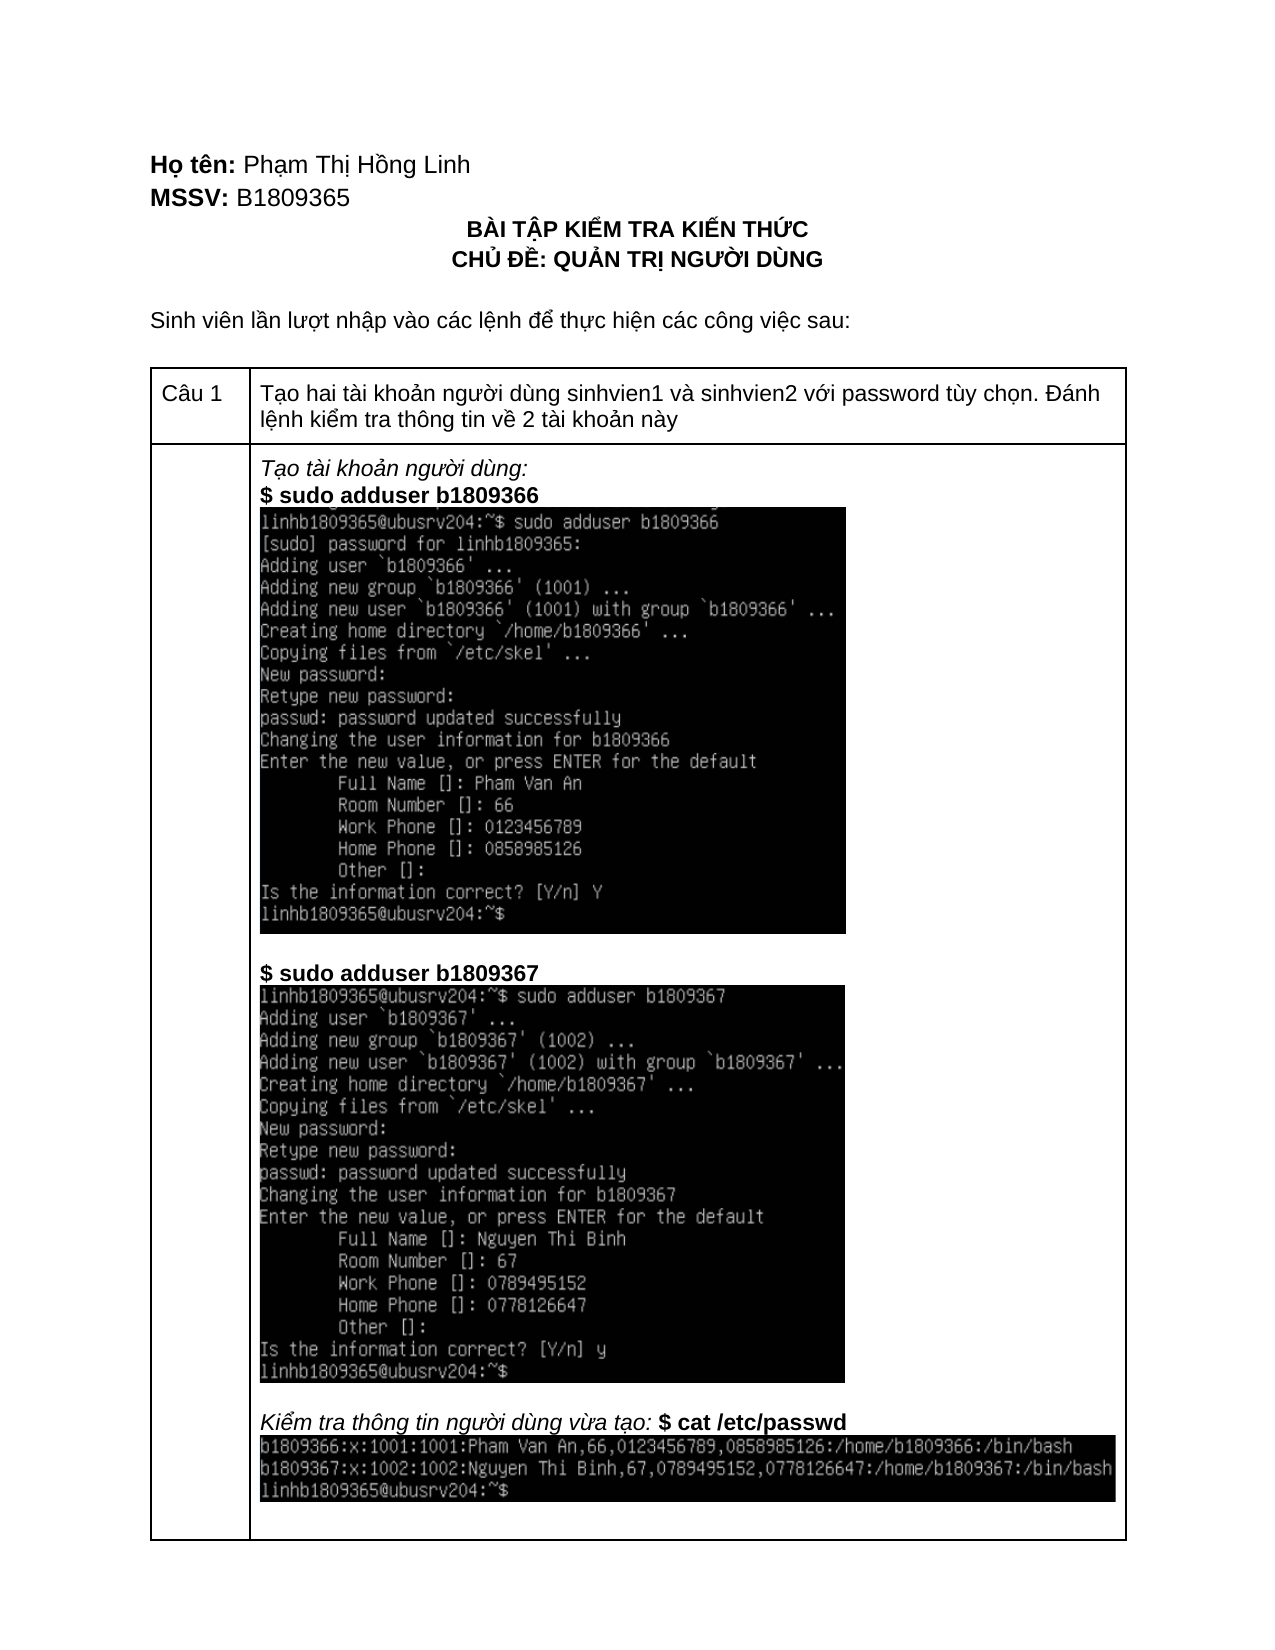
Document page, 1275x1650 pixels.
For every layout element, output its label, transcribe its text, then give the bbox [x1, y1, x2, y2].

text CHỦ ĐỀ: QUẢN TRỊ NGƯỜI DÙNG [150, 246, 1125, 273]
table_cell Tạo tài khoản người dùng: $ sudo adduser b1809366 $ sudo adduser b1809367 Kiểm tra thông tin người dùng vừa tạo: $ cat /etc/passwd [251, 445, 1125, 1539]
text Họ tên: Phạm Thị Hồng Linh [150, 150, 1125, 179]
picture [259, 507, 846, 934]
text Sinh viên lần lượt nhập vào các lệnh để thực hiện các công việc sau: [150, 307, 1125, 333]
table_header Câu 1 [152, 369, 249, 443]
table_header Tạo hai tài khoản người dùng sinhvien1 và sinhvien2 với password tùy chọn. Đánh lệnh kiểm tra thông tin về 2 tài khoản này [251, 369, 1125, 443]
picture [259, 985, 845, 1383]
text BÀI TẬP KIỂM TRA KIẾN THỨC [150, 216, 1125, 242]
table_cell [152, 445, 249, 1539]
text MSSV: B1809365 [150, 183, 1125, 212]
picture [259, 1435, 1116, 1502]
